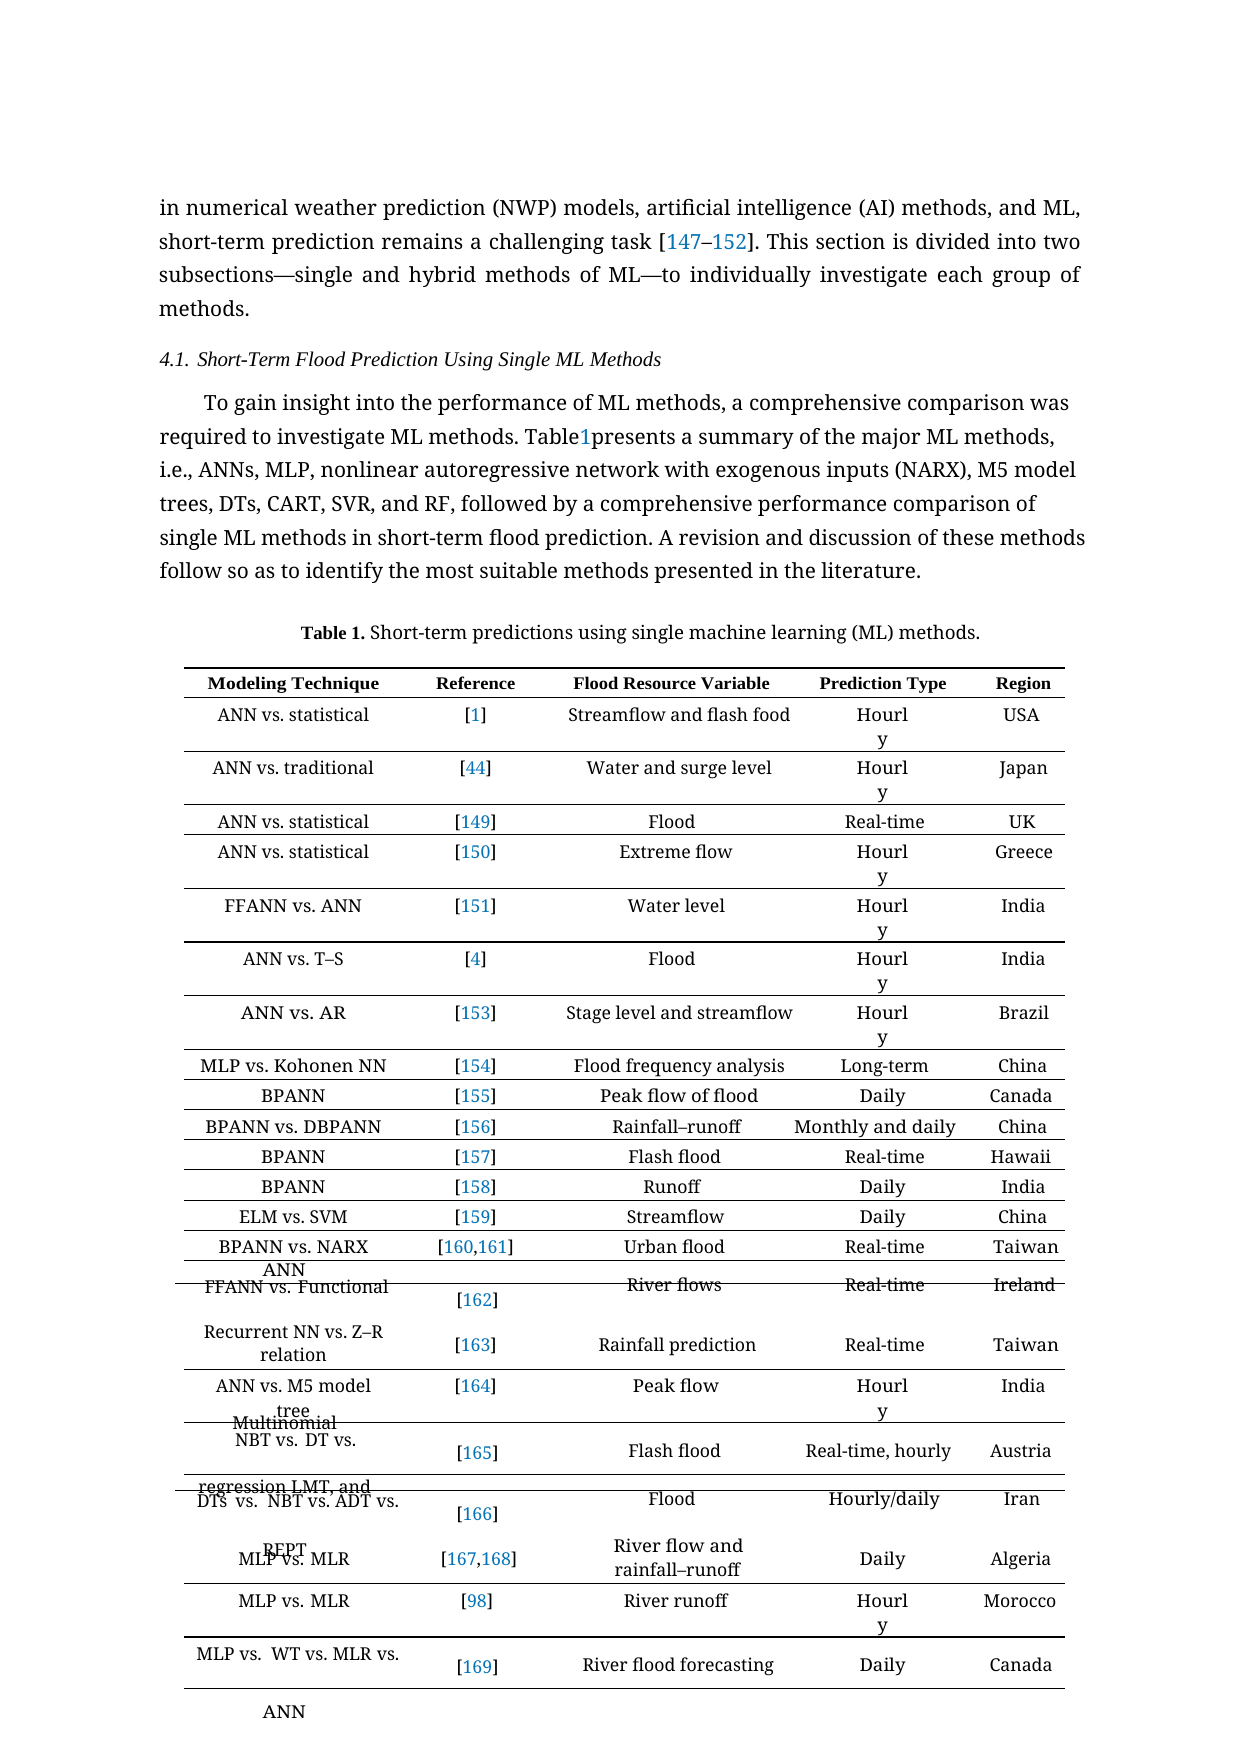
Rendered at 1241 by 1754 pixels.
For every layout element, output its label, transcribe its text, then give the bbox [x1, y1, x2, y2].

text Table 1. Short-term predictions using single machine learning (ML) methods. [301, 619, 1240, 645]
text Multinomial regression LMT, and REPT [192, 1423, 376, 1474]
text ANN [262, 1257, 1240, 1281]
text ANN [192, 1699, 376, 1724]
list Short-Term Flood Prediction Using Single ML Methods [159, 347, 1240, 371]
text Multinomial regression LMT, and REPT [192, 1475, 376, 1562]
text To gain insight into the performance of ML methods, a comprehensive comparison was required to investigate ML methods. Table1presents a summary of the major ML methods, i.e., ANNs, MLP, nonlinear autoregressive network with exogenous inputs (NARX), M5 model trees, DTs, CART, SVR, and RF, followed by a comprehensive performance comparison of single ML methods in short-term flood prediction. A revision and discussion of these methods follow so as to identify the most suitable methods presented in the literature. [159, 388, 1090, 584]
text in numerical weather prediction (NWP) models, artificial intelligence (AI) methods, and ML, short-term prediction remains a challenging task [147–152]. This section is divided into two subsections—single and hybrid methods of ML—to individually investigate each group of methods. [159, 193, 1081, 322]
